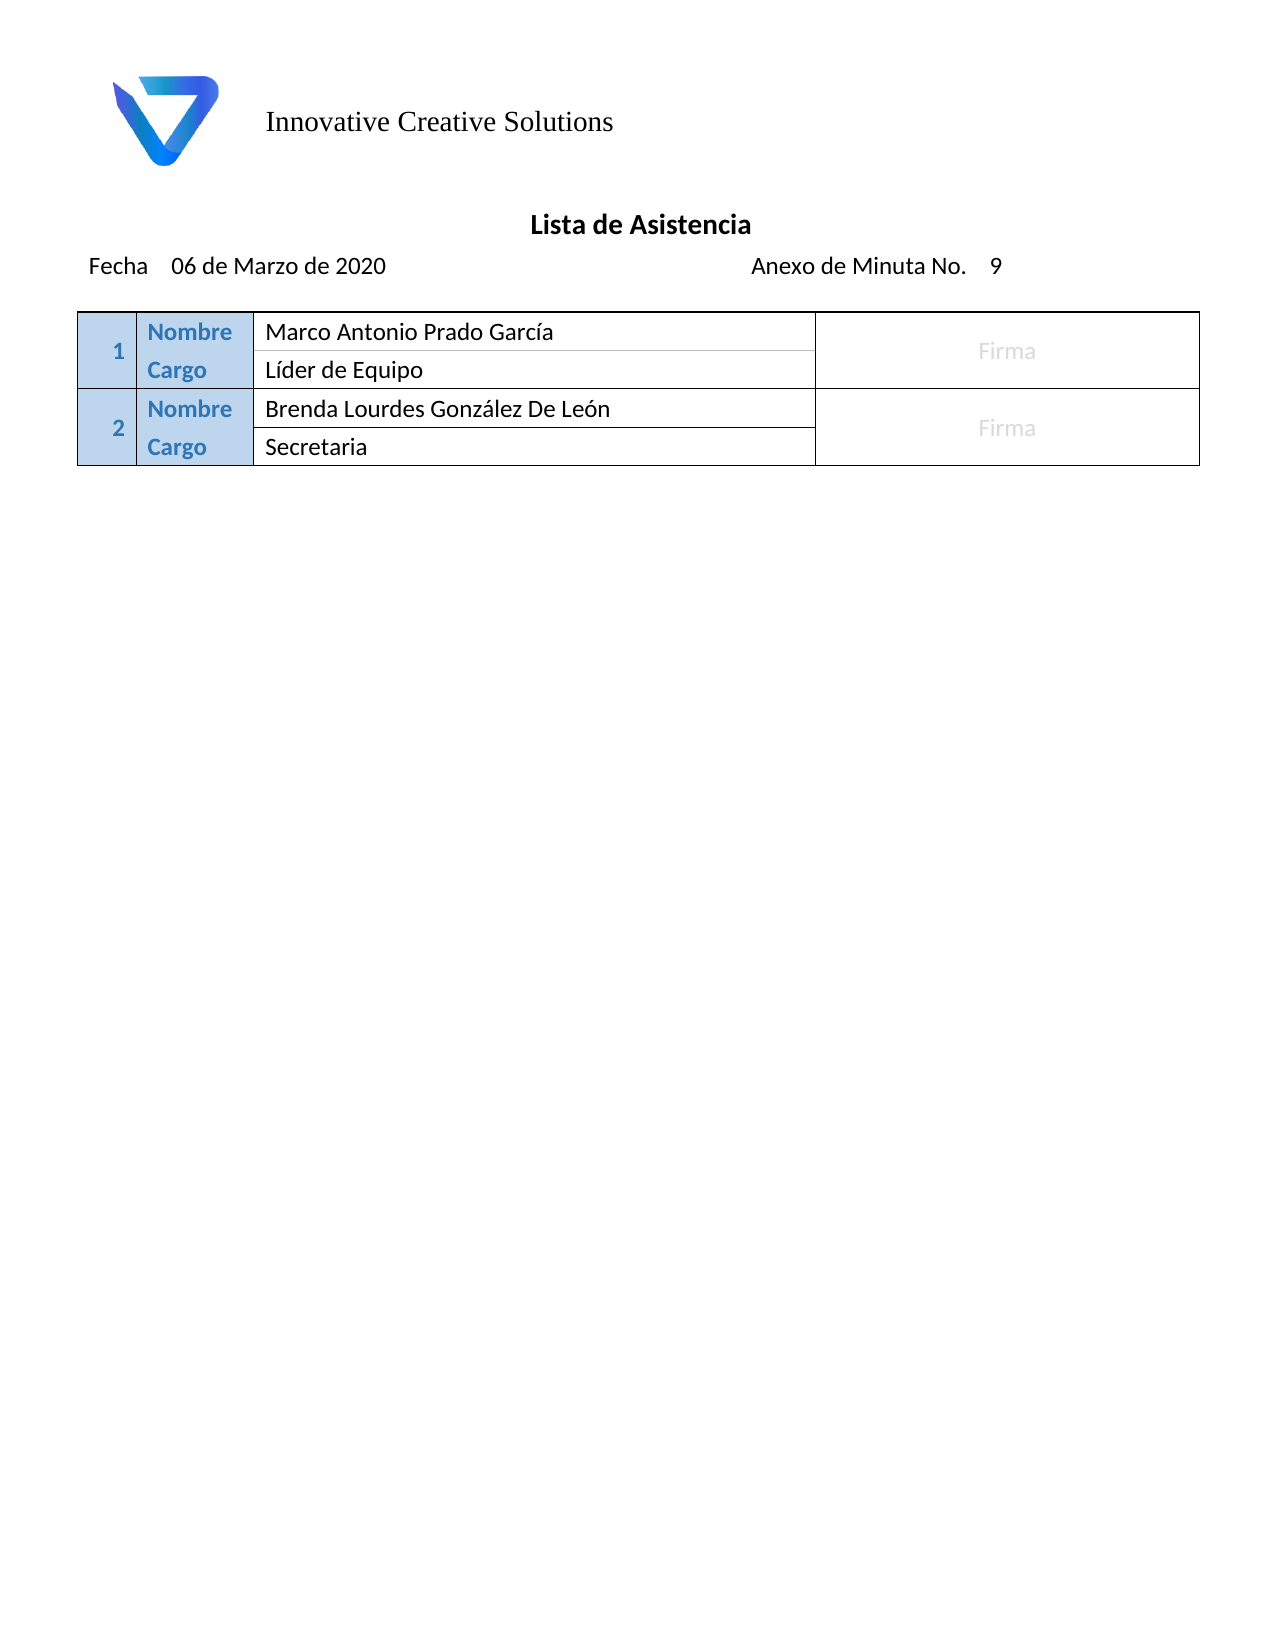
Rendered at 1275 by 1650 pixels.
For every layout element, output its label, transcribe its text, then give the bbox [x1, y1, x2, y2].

table_cell Brenda Lourdes González De León [254, 389, 815, 427]
table_cell Anexo de Minuta No. [535, 250, 978, 281]
table_cell Cargo [137, 350, 253, 388]
table_cell Firma [816, 389, 1199, 465]
table_header Firma [816, 313, 1199, 388]
table_header Lista de Asistencia [78, 198, 1205, 250]
table_cell 9 [978, 250, 1205, 281]
table_cell 06 de Marzo de 2020 [160, 250, 535, 281]
table_header Marco Antonio Prado García [254, 313, 815, 350]
table_cell Cargo [137, 427, 253, 465]
table_cell 2 [78, 389, 136, 465]
table_header 1 [78, 313, 136, 388]
table_cell Líder de Equipo [254, 351, 815, 388]
table_cell Nombre [137, 389, 253, 427]
table_header Nombre [137, 313, 253, 350]
table_cell Fecha [78, 250, 160, 281]
table_cell Secretaria [254, 428, 815, 465]
picture [112, 76, 219, 166]
